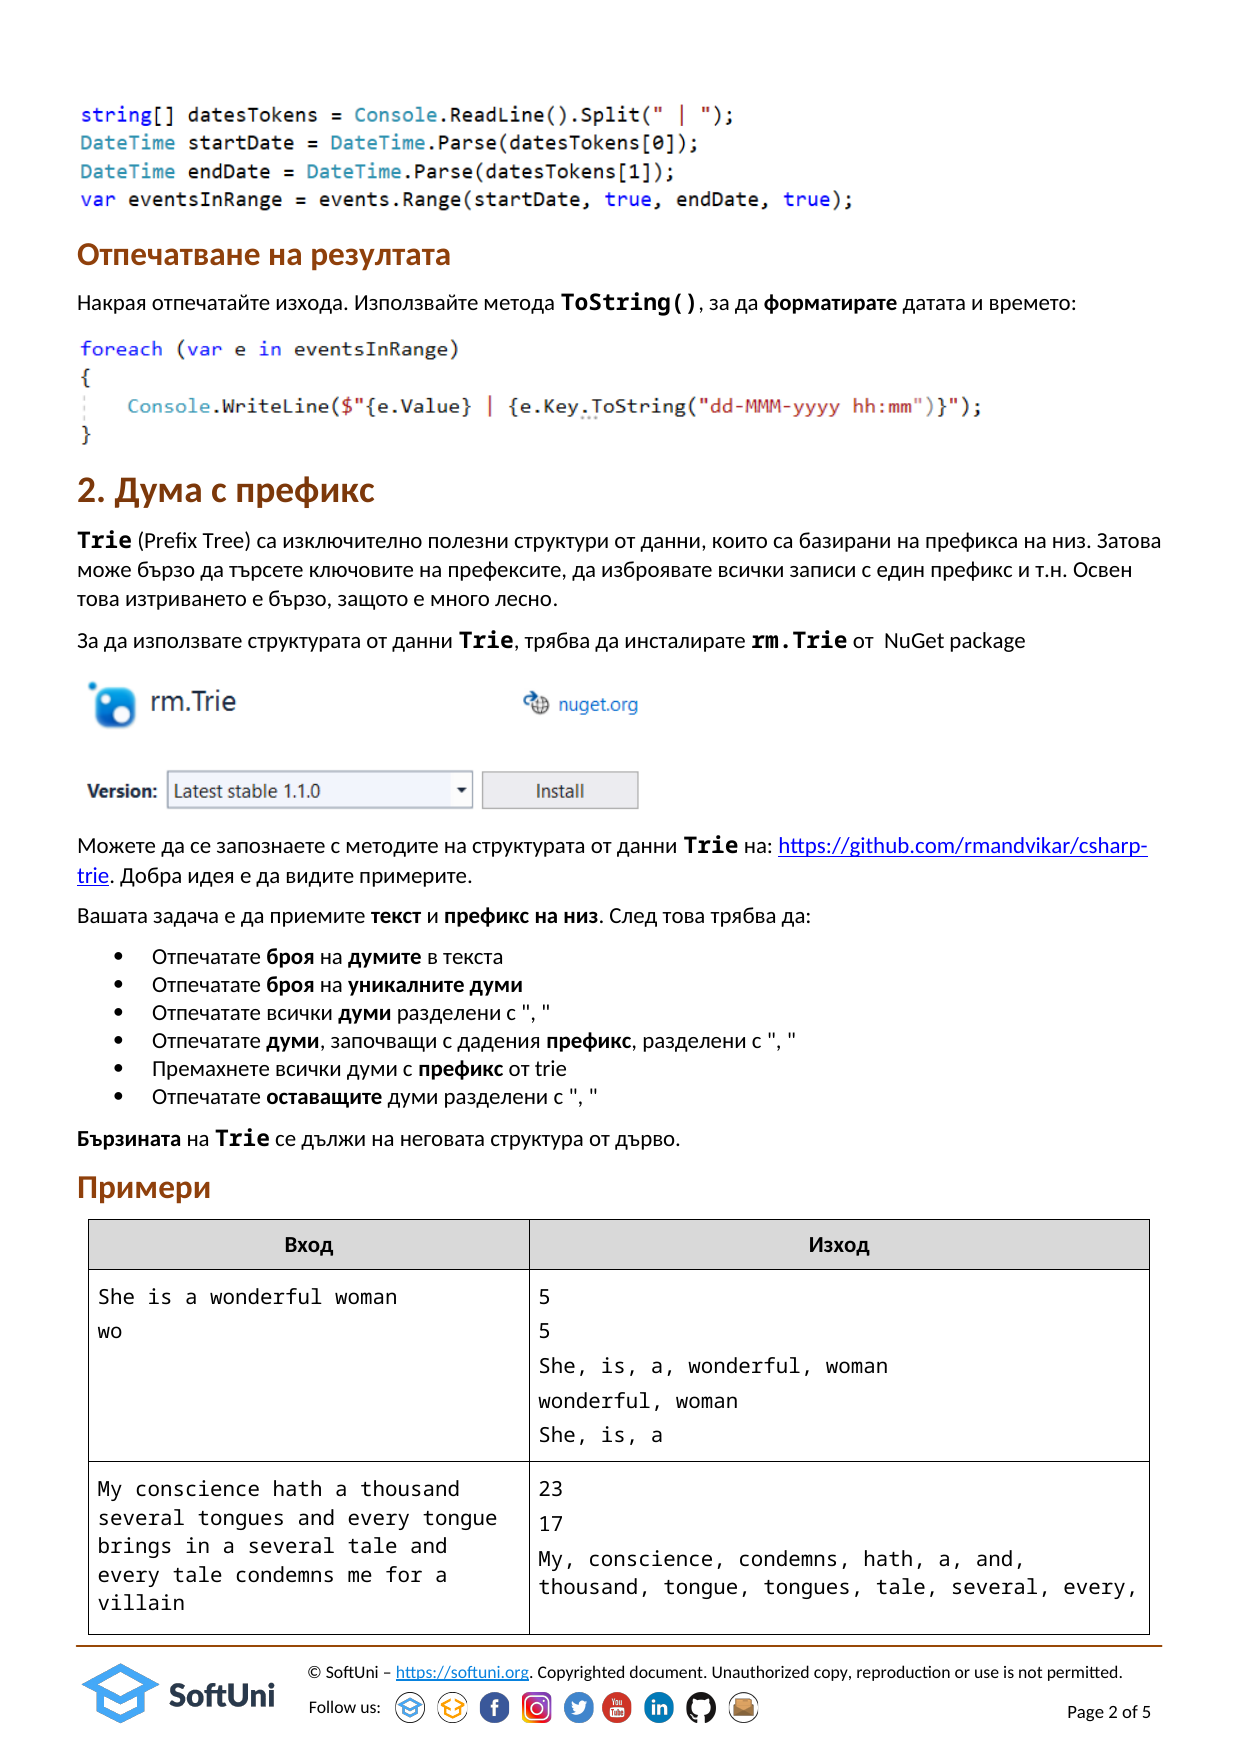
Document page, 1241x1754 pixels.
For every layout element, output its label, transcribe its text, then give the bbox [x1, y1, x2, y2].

table_header Изход [530, 1220, 1149, 1269]
table_cell 5 5 She, is, a, wonderful, woman wonderful, woman She, is, a [530, 1270, 1149, 1461]
picture [658, 1705, 667, 1714]
picture [395, 1692, 425, 1723]
subtitle Дума с префикс [77, 466, 1163, 512]
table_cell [89, 1462, 529, 1634]
subtitle Примери [77, 1166, 1163, 1207]
picture [76, 667, 650, 817]
list Премахнете всички думи с префикс от trie [114, 1054, 1163, 1082]
picture [728, 1692, 759, 1723]
picture [522, 1692, 552, 1723]
picture [479, 1692, 510, 1723]
text Накрая отпечатайте изхода. Използвайте метода ToString(), за да форматирате датата и времето: [77, 286, 1163, 317]
text Можете да се запознаете с методите на структурата от данни Trie на: https://github.com/rmandvikar/csharp-trie. Добра идея е да видите примерите. [77, 829, 1163, 889]
text Вашата задача е да приемите текст и префикс на низ. След това трябва да: [77, 901, 1163, 929]
list Отпечатате оставащите думи разделени с ", " [114, 1082, 1163, 1110]
list Отпечатате броя на уникалните думи [114, 970, 1163, 998]
picture [665, 1714, 674, 1723]
text Бързината на Trie се дължи на неговата структура от дърво. [77, 1122, 1163, 1154]
picture [76, 95, 859, 220]
table_header Вход [89, 1220, 529, 1269]
subtitle Отпечатване на резултата [77, 232, 1163, 273]
picture [76, 329, 990, 454]
list Отпечатате думи, започващи с дадения префикс, разделени с ", " [114, 1026, 1163, 1054]
picture [665, 1692, 674, 1701]
table_cell She is a wonderful woman wo [89, 1270, 529, 1461]
text Trie (Prefix Tree) са изключително полезни структури от данни, които са базирани на префикса на низ. Затова може бързо да търсете ключовите на префексите, да изброявате всички записи с един префикс и т.н. Освен това изтриването е бързо, защото е много лесно. [77, 524, 1163, 612]
picture [644, 1714, 653, 1723]
text За да използвате структурата от данни Trie, трябва да инсталирате rm.Trie от NuGet package [77, 624, 1163, 655]
picture [564, 1692, 594, 1723]
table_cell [530, 1462, 1149, 1634]
picture [644, 1692, 653, 1701]
picture [75, 1658, 281, 1729]
list Отпечатате броя на думите в текста [114, 942, 1163, 970]
list Отпечатате всички думи разделени с ", " [114, 998, 1163, 1026]
picture [602, 1692, 632, 1723]
picture [686, 1692, 716, 1723]
picture [437, 1692, 468, 1723]
